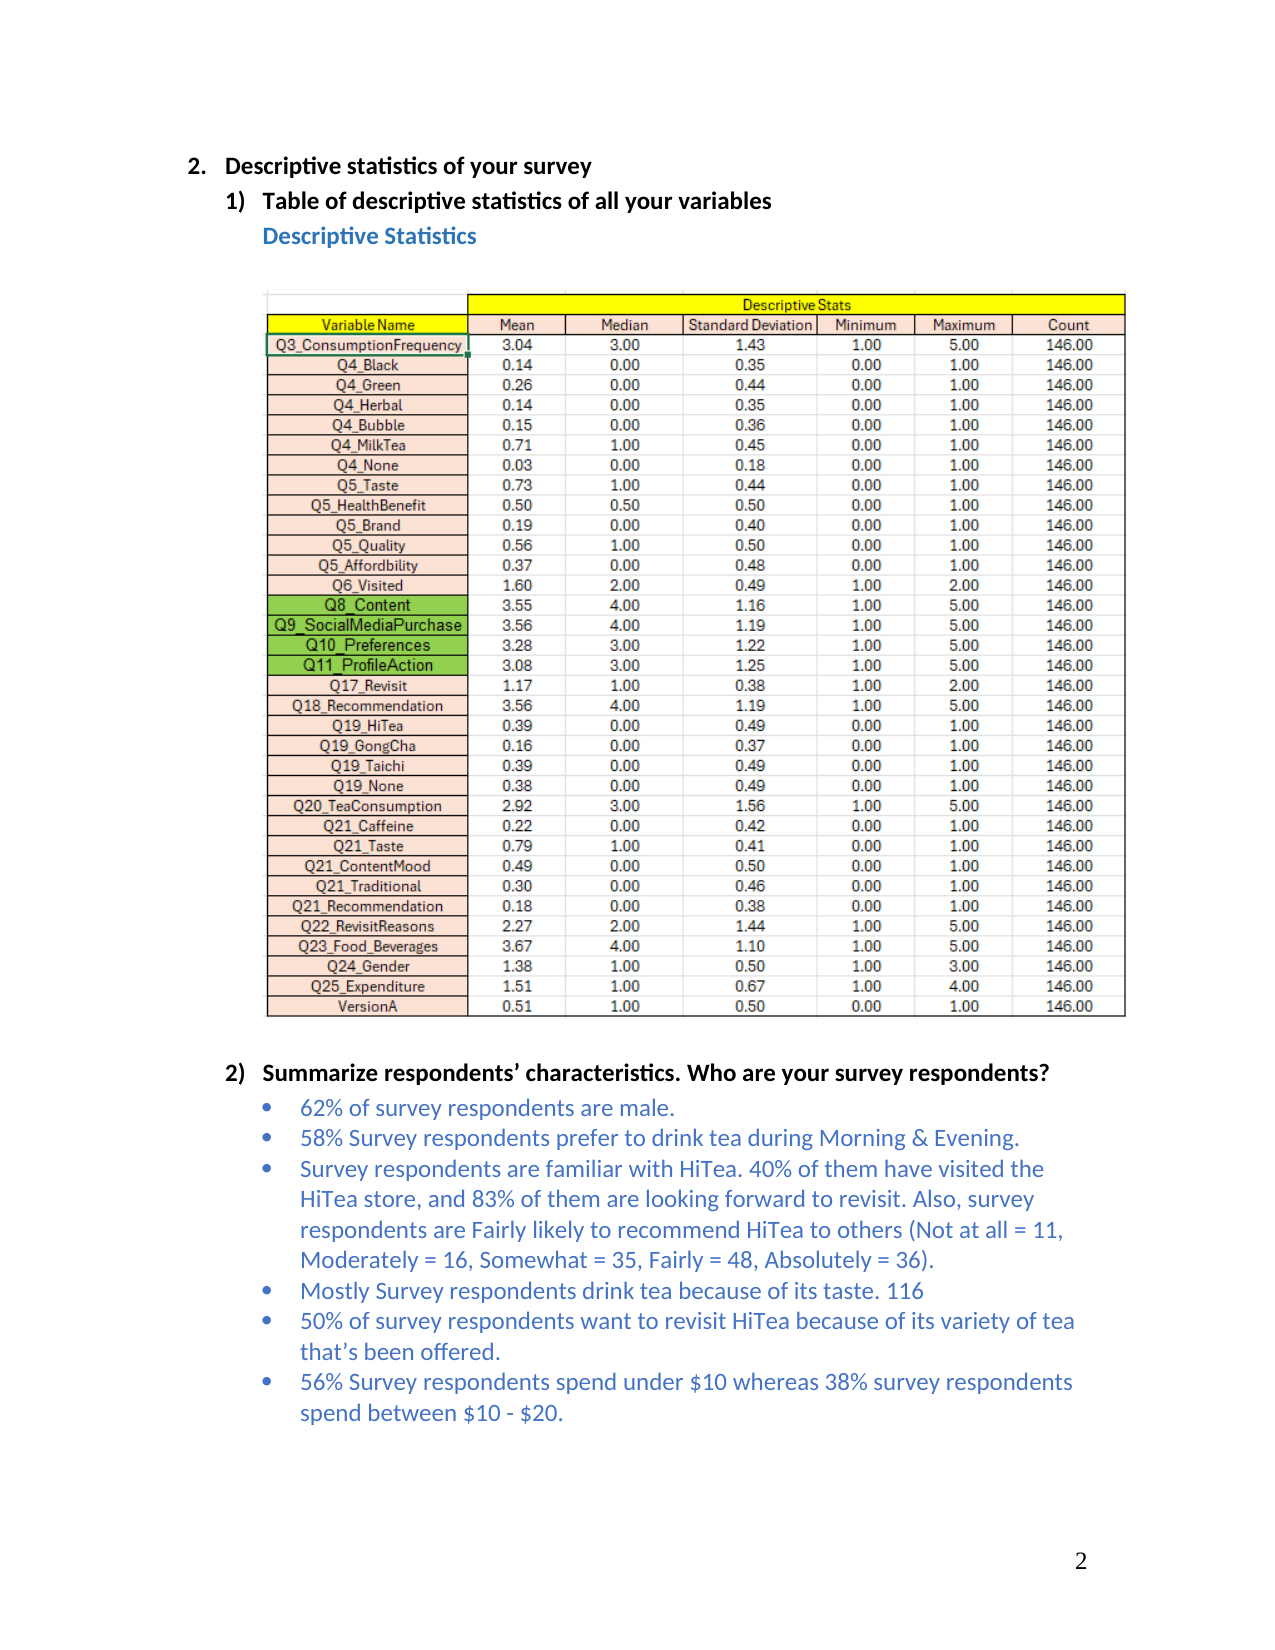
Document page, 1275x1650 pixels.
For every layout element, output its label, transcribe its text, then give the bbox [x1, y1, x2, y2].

list Descriptive statistics of your survey [187, 150, 1087, 181]
list 62% of survey respondents are male. [262, 1092, 1087, 1122]
list Table of descriptive statistics of all your variables [225, 185, 1087, 216]
list Descriptive Statistics [262, 220, 1087, 251]
picture [262, 290, 1127, 1018]
list 50% of survey respondents want to revisit HiTea because of its variety of tea that’s been offered. [262, 1306, 1087, 1367]
list Mostly Survey respondents drink tea because of its taste. 116 [262, 1275, 1087, 1306]
list 58% Survey respondents prefer to drink tea during Morning & Evening. [262, 1122, 1087, 1153]
list Summarize respondents’ characteristics. Who are your survey respondents? [225, 1057, 1087, 1087]
list Survey respondents are familiar with HiTea. 40% of them have visited the HiTea store, and 83% of them are looking forward to revisit. Also, survey respondents are Fairly likely to recommend HiTea to others (Not at all = 11, Moderately = 16, Somewhat = 35, Fairly = 48, Absolutely = 36). [262, 1153, 1087, 1275]
list 56% Survey respondents spend under $10 whereas 38% survey respondents spend between $10 - $20. [262, 1367, 1087, 1428]
